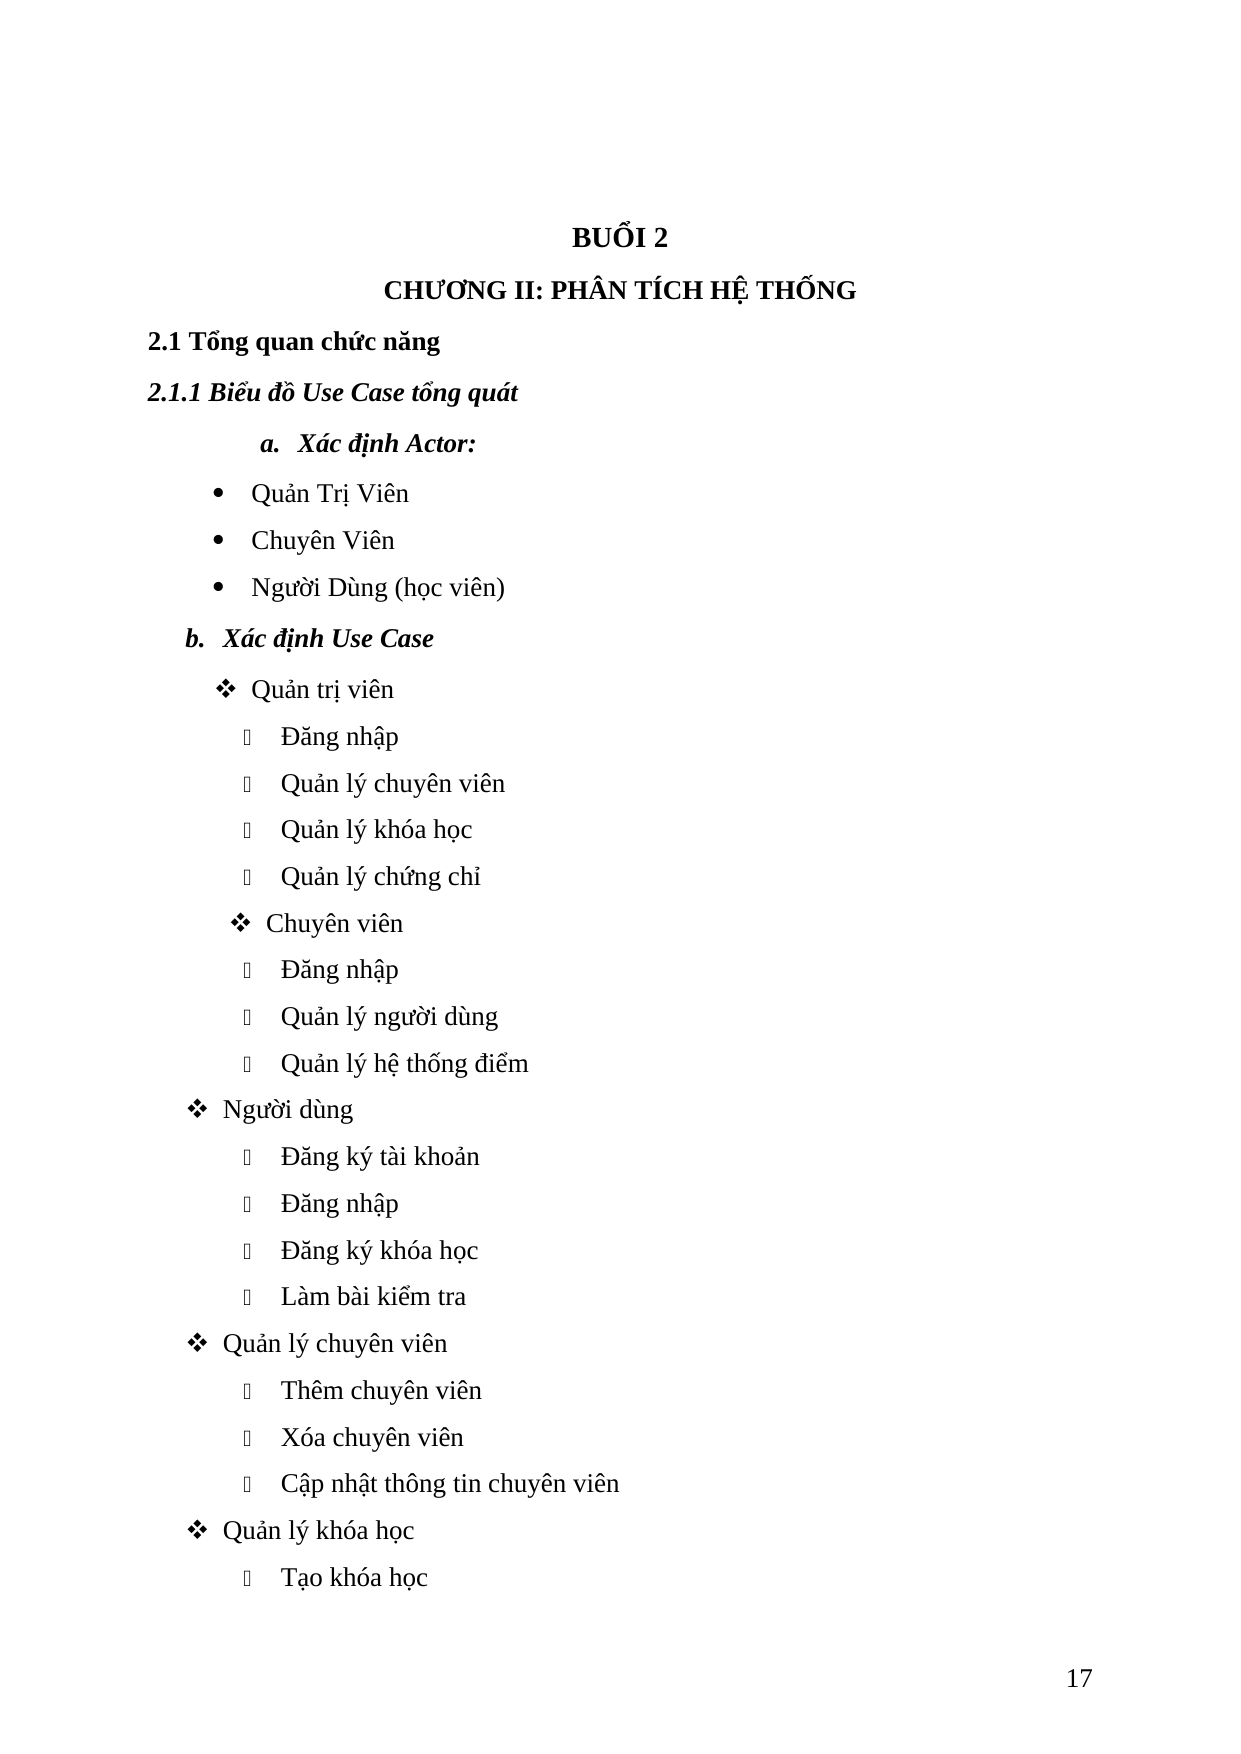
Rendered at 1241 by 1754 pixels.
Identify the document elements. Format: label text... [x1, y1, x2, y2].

subtitle 2.1 Tổng quan chức năng [148, 325, 1092, 356]
list Xóa chuyên viên [243, 1421, 1092, 1452]
list Người Dùng (học viên) [214, 571, 1092, 603]
list Quản Trị Viên [214, 478, 1092, 509]
list Chuyên viên [228, 907, 1092, 938]
list Làm bài kiểm tra [243, 1281, 1092, 1312]
list Đăng nhập [243, 954, 1092, 985]
list Quản lý chuyên viên [243, 767, 1092, 798]
subtitle Xác định Use Case [185, 622, 1092, 653]
list Quản lý khóa học [185, 1514, 1092, 1545]
list Quản lý hệ thống điểm [243, 1047, 1092, 1078]
list Đăng nhập [243, 1187, 1092, 1218]
list Quản lý chuyên viên [185, 1327, 1092, 1358]
list Đăng ký tài khoản [243, 1141, 1092, 1172]
list Quản lý người dùng [243, 1000, 1092, 1031]
list Người dùng [185, 1094, 1092, 1125]
subtitle BUỔI 2 [148, 220, 1092, 253]
list Đăng ký khóa học [243, 1234, 1092, 1265]
list Chuyên Viên [214, 524, 1092, 556]
list Tạo khóa học [243, 1561, 1092, 1592]
list Thêm chuyên viên [243, 1374, 1092, 1405]
list Quản trị viên [214, 673, 1092, 704]
subtitle Xác định Actor: [260, 427, 1092, 458]
subtitle CHƯƠNG II: PHÂN TÍCH HỆ THỐNG [148, 274, 1092, 305]
list Đăng nhập [243, 720, 1092, 751]
subtitle 2.1.1 Biểu đồ Use Case tổng quát [148, 376, 1092, 407]
list Cập nhật thông tin chuyên viên [243, 1467, 1092, 1498]
list Quản lý khóa học [243, 813, 1092, 844]
list Quản lý chứng chỉ [243, 860, 1092, 891]
